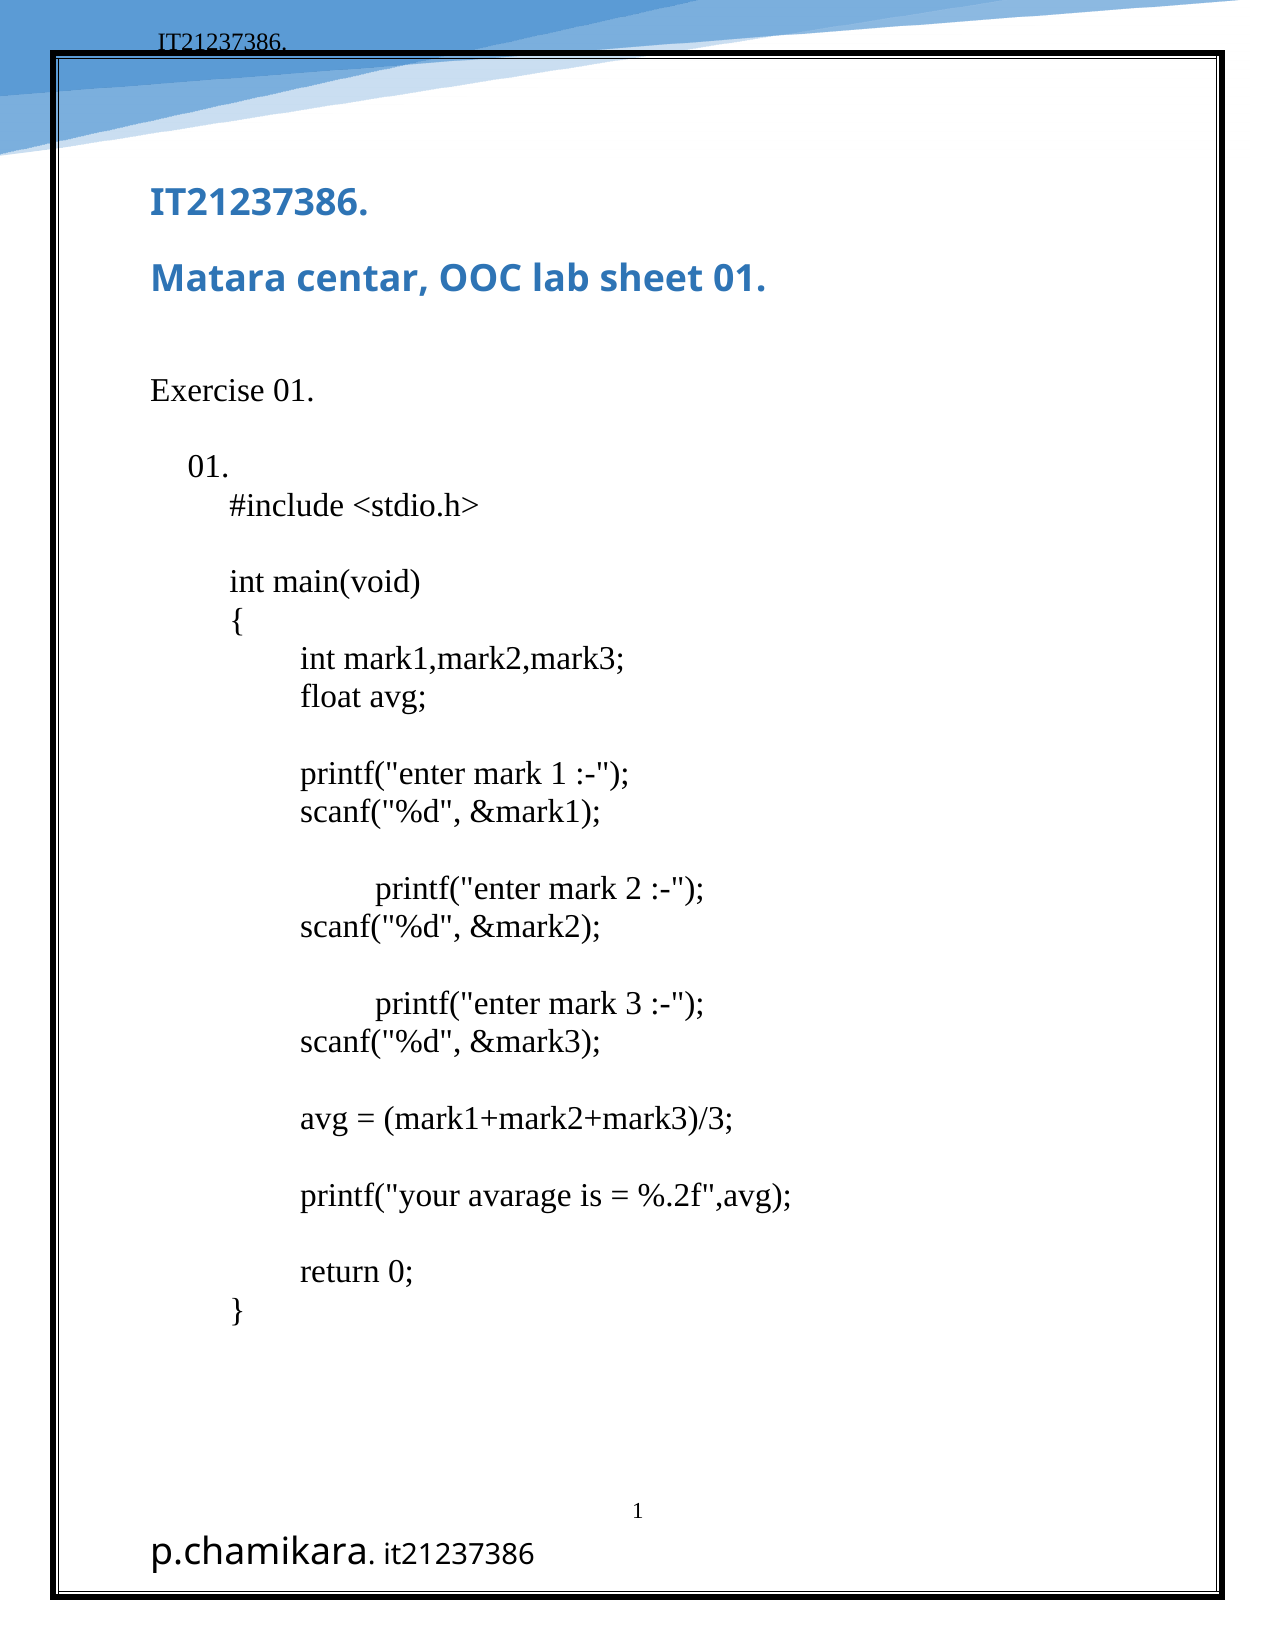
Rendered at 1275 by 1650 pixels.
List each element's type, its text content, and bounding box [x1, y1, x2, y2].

subtitle Matara centar, OOC lab sheet 01. [150, 251, 1125, 302]
text #include <stdio.h> [229, 485, 1125, 523]
text } [229, 1290, 1125, 1328]
text Exercise 01. [150, 370, 1125, 408]
picture [0, 0, 1251, 158]
text scanf("%d", &mark2); [229, 907, 1125, 945]
text float avg; [229, 677, 1125, 715]
text return 0; [229, 1252, 1125, 1290]
text printf("enter mark 3 :-"); [229, 983, 1125, 1022]
text avg = (mark1+mark2+mark3)/3; [229, 1098, 1125, 1137]
text int main(void) [229, 562, 1125, 600]
picture [259, 42, 265, 49]
text printf("your avarage is = %.2f",avg); [229, 1175, 1125, 1213]
text printf("enter mark 2 :-"); [229, 868, 1125, 907]
text printf("enter mark 1 :-"); [229, 753, 1125, 792]
subtitle IT21237386. [150, 175, 1125, 226]
text scanf("%d", &mark1); [229, 792, 1125, 830]
text int mark1,mark2,mark3; [229, 638, 1125, 677]
picture [59, 59, 1216, 158]
text scanf("%d", &mark3); [229, 1022, 1125, 1060]
text { [229, 600, 1125, 638]
